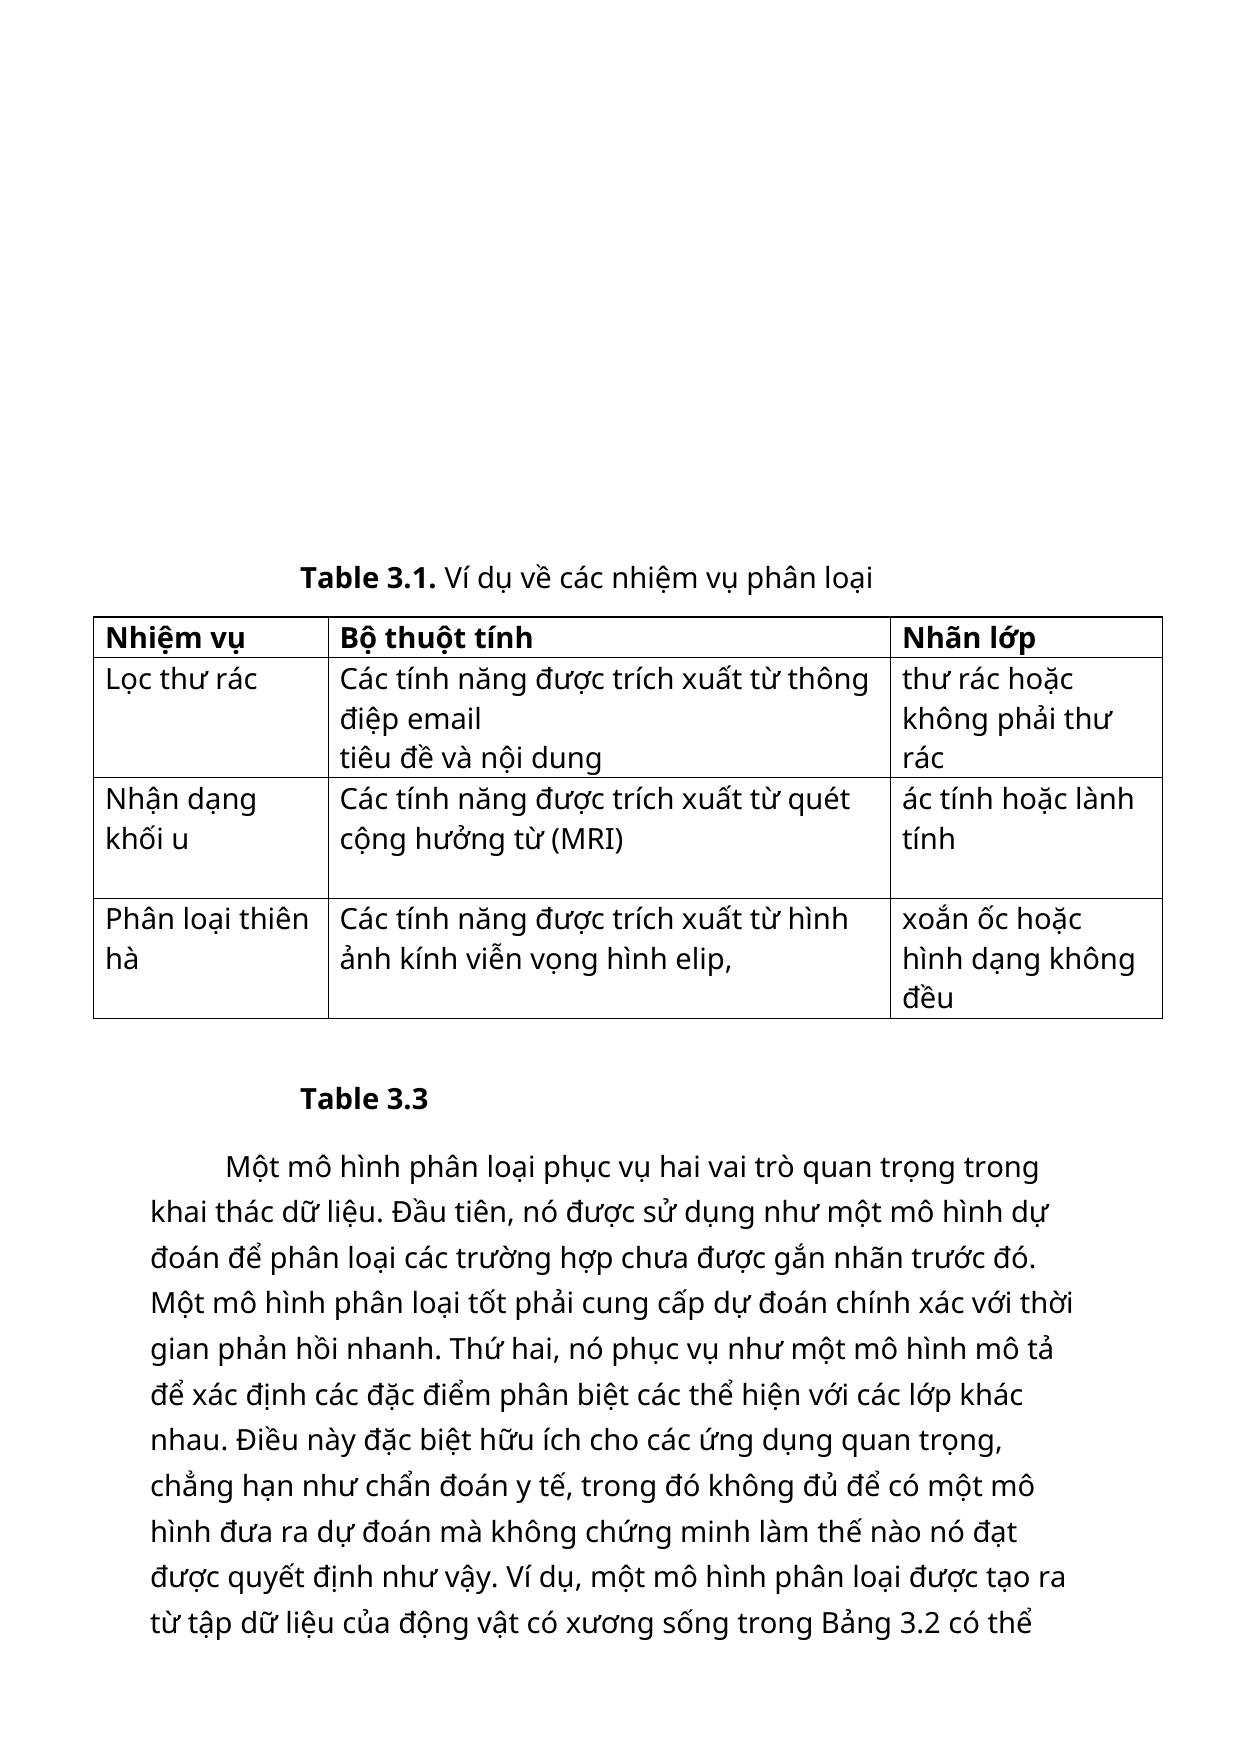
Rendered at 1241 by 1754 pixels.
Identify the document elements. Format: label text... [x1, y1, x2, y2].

table_cell xoắn ốc hoặc hình dạng không đều [891, 899, 1162, 1017]
table_cell ác tính hoặc lành tính [891, 778, 1162, 897]
table_cell Các tính năng được trích xuất từ hình ảnh kính viễn vọng hình elip, [329, 899, 890, 1017]
table_cell Các tính năng được trích xuất từ thông điệp email tiêu đề và nội dung [329, 658, 890, 777]
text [150, 1146, 1090, 1642]
table_cell Nhận dạng khối u [94, 778, 328, 897]
table_header Nhiệm vụ [94, 618, 328, 657]
text Table 3.1. Ví dụ về các nhiệm vụ phân loại [225, 557, 1090, 597]
table_cell Lọc thư rác [94, 658, 328, 777]
text Table 3.3 [225, 1078, 1090, 1118]
table_header Nhãn lớp [891, 618, 1162, 657]
table_cell Phân loại thiên hà [94, 899, 328, 1017]
table_cell Các tính năng được trích xuất từ quét cộng hưởng từ (MRI) [329, 778, 890, 897]
table_header Bộ thuột tính [329, 618, 890, 657]
table_cell thư rác hoặc không phải thư rác [891, 658, 1162, 777]
